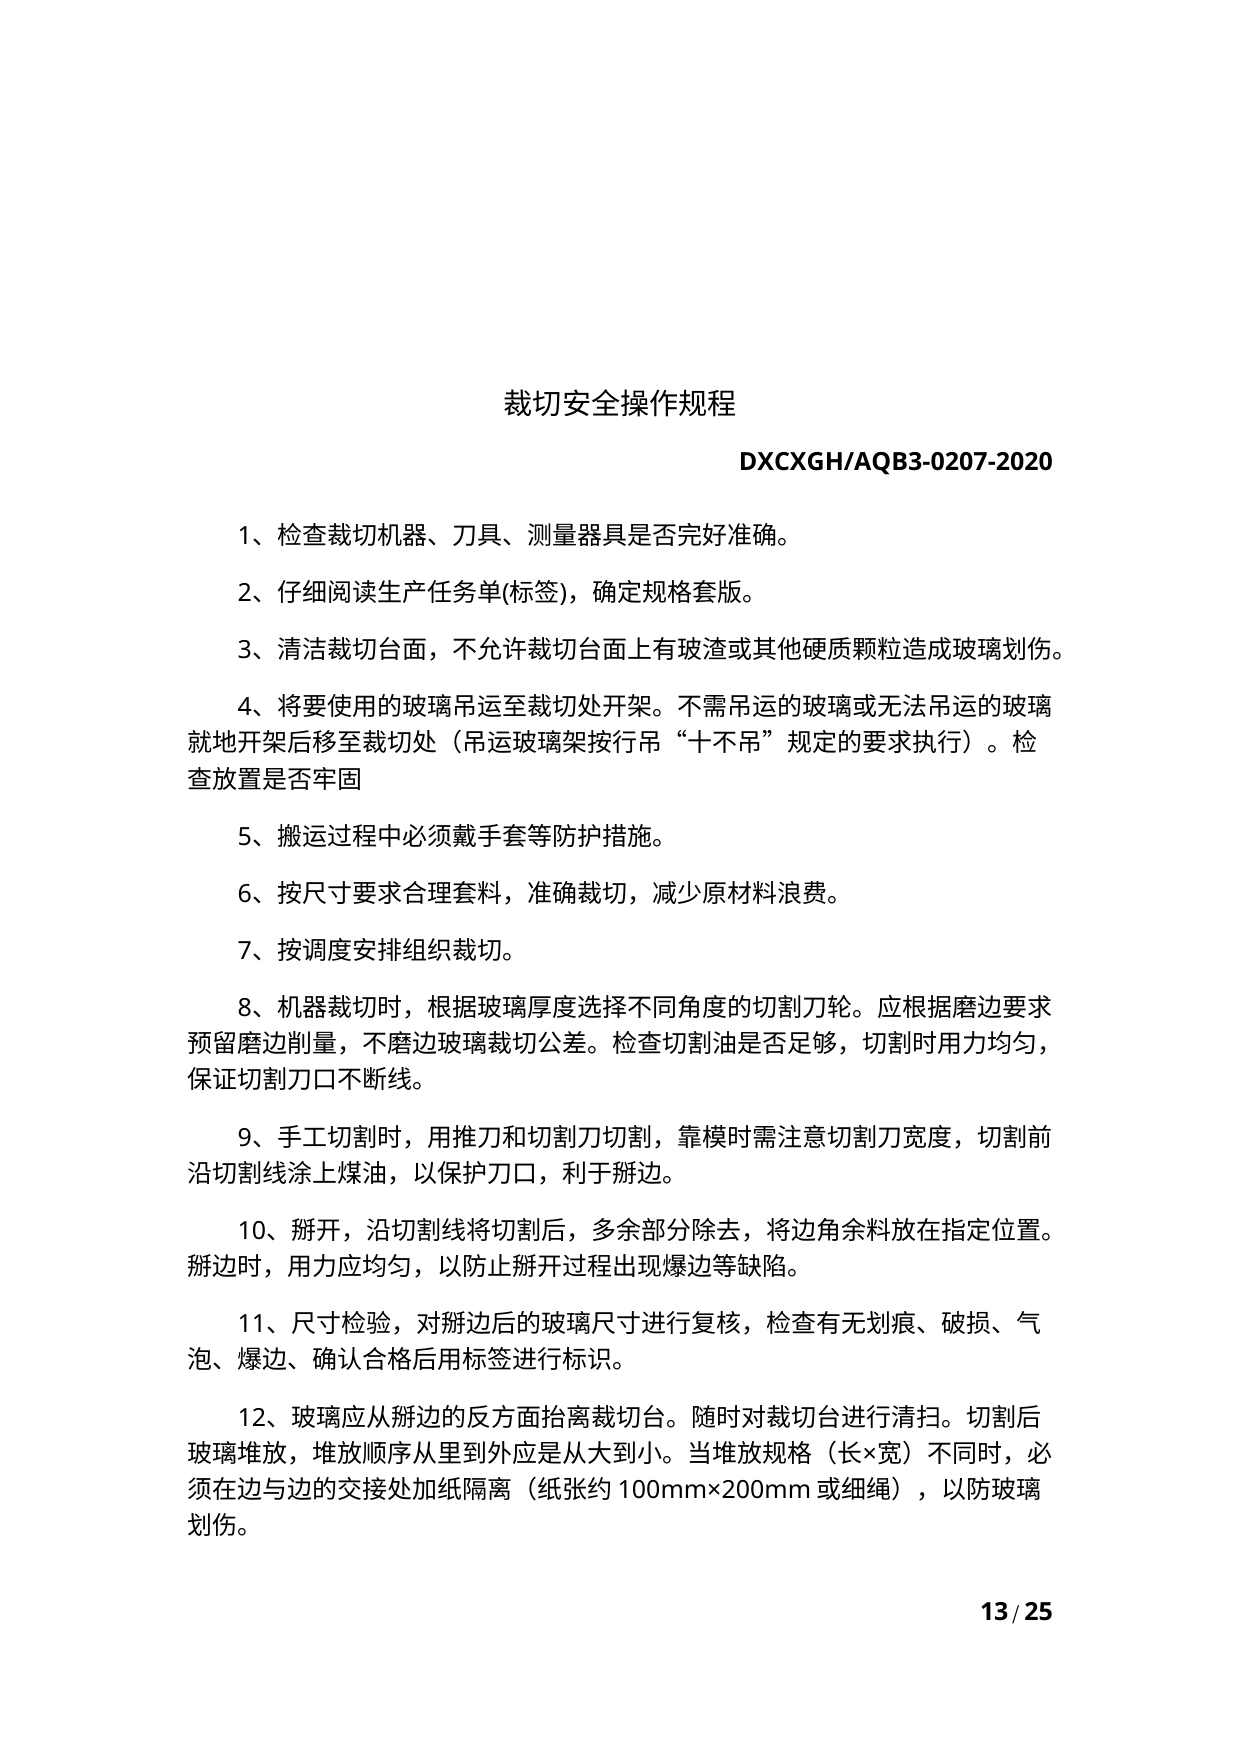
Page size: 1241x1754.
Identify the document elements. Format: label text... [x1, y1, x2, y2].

text 10、掰开，沿切割线将切割后，多余部分除去，将边角余料放在指定位置。掰边时，用力应均匀，以防止掰开过程出现爆边等缺陷。 [187, 1210, 1053, 1283]
text 1、检查裁切机器、刀具、测量器具是否完好准确。 [187, 515, 1053, 552]
text 4、将要使用的玻璃吊运至裁切处开架。不需吊运的玻璃或无法吊运的玻璃就地开架后移至裁切处（吊运玻璃架按行吊“十不吊”规定的要求执行）。检查放置是否牢固 [187, 687, 1053, 795]
text 裁切安全操作规程 [187, 380, 1053, 423]
text 7、按调度安排组织裁切。 [187, 930, 1053, 967]
text 3、清洁裁切台面，不允许裁切台面上有玻渣或其他硬质颗粒造成玻璃划伤。 [187, 629, 1053, 666]
text 8、机器裁切时，根据玻璃厚度选择不同角度的切割刀轮。应根据磨边要求预留磨边削量，不磨边玻璃裁切公差。检查切割油是否足够，切割时用力均匀，保证切割刀口不断线。 [187, 987, 1053, 1096]
text DXCXGH/AQB3-0207-2020 [187, 443, 1053, 478]
text 5、搬运过程中必须戴手套等防护措施。 [187, 816, 1053, 852]
text 11、尺寸检验，对掰边后的玻璃尺寸进行复核，检查有无划痕、破损、气泡、爆边、确认合格后用标签进行标识。 [187, 1304, 1053, 1376]
text 2、仔细阅读生产任务单(标签)，确定规格套版。 [187, 572, 1053, 609]
text 6、按尺寸要求合理套料，准确裁切，减少原材料浪费。 [187, 873, 1053, 909]
text 12、玻璃应从掰边的反方面抬离裁切台。随时对裁切台进行清扫。切割后玻璃堆放，堆放顺序从里到外应是从大到小。当堆放规格（长×宽）不同时，必须在边与边的交接处加纸隔离（纸张约100mm×200mm或细绳），以防玻璃划伤。 [187, 1397, 1053, 1542]
text 9、手工切割时，用推刀和切割刀切割，靠模时需注意切割刀宽度，切割前沿切割线涂上煤油，以保护刀口，利于掰边。 [187, 1117, 1053, 1189]
